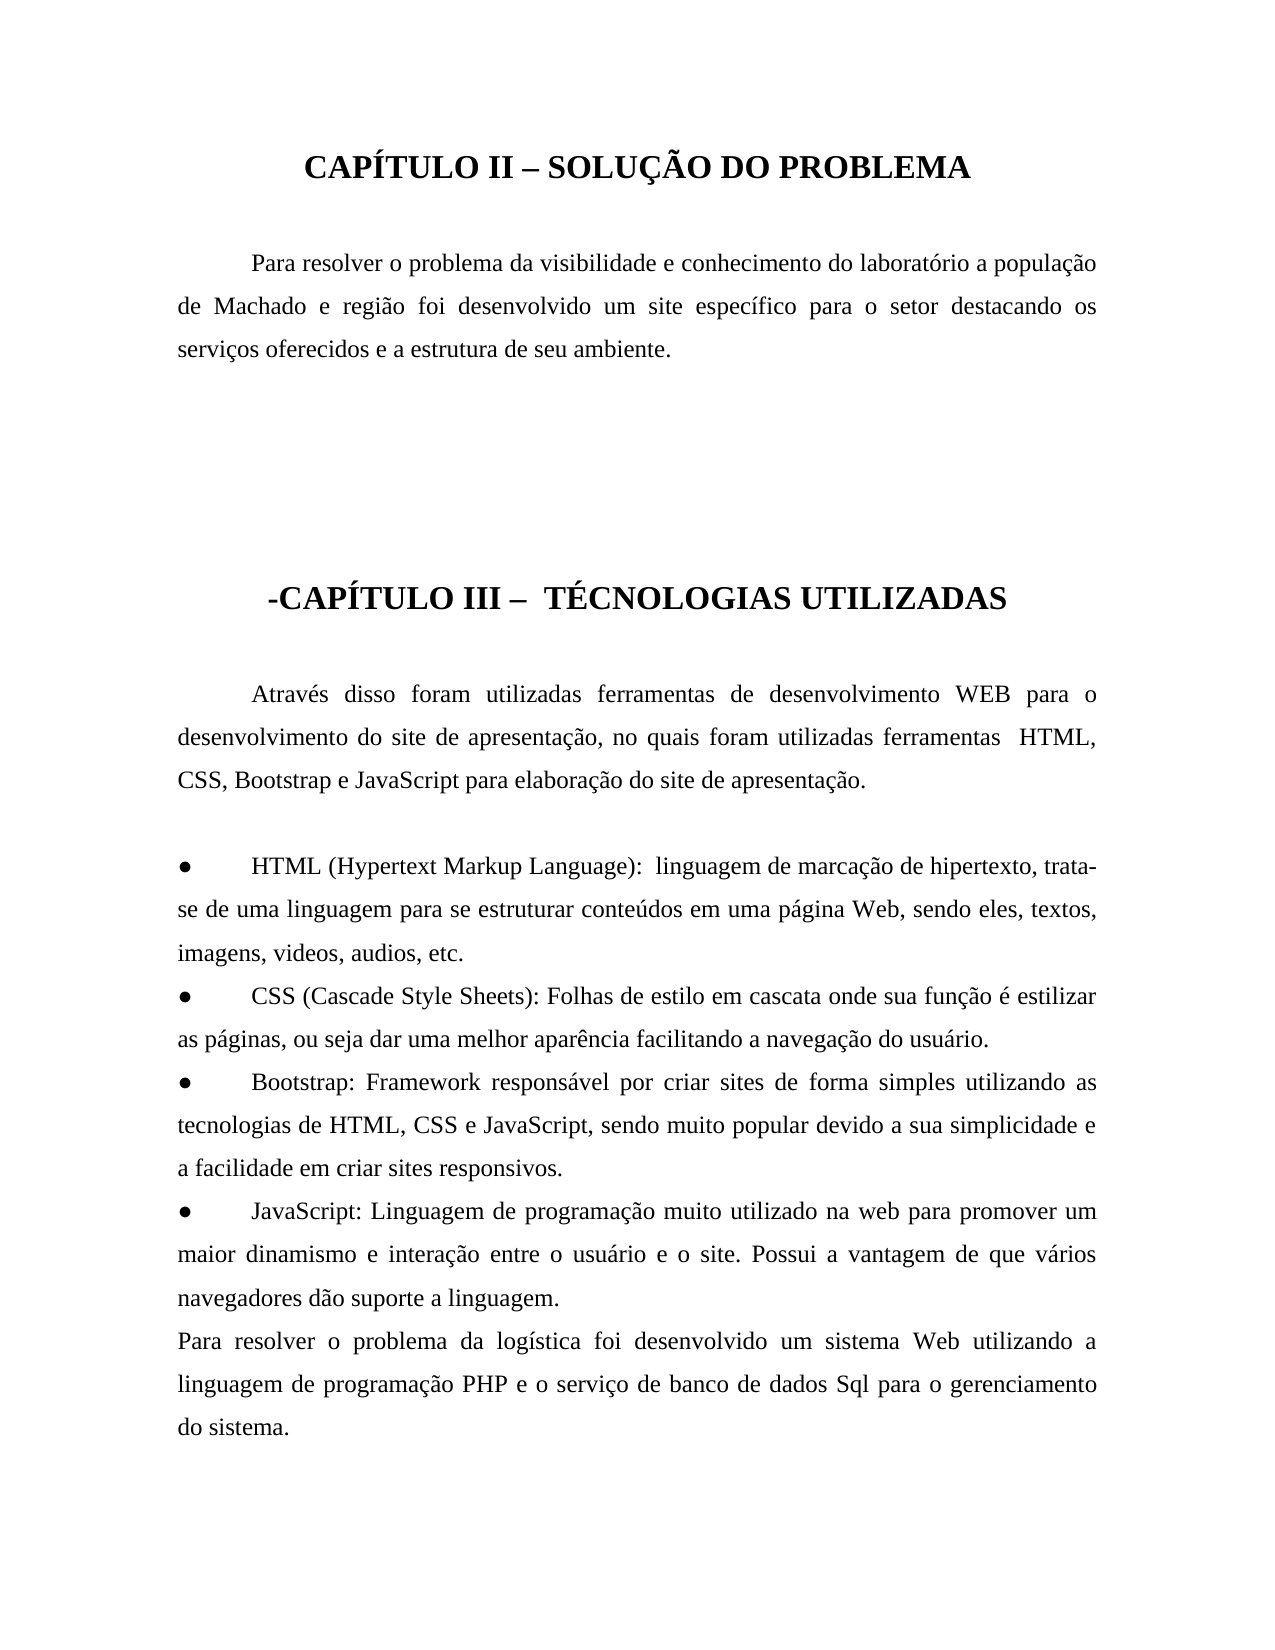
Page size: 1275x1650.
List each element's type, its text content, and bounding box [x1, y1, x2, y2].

text ● HTML (Hypertext Markup Language): linguagem de marcação de hipertexto, trata-se de uma linguagem para se estruturar conteúdos em uma página Web, sendo eles, textos, imagens, videos, audios, etc. [177, 851, 1098, 966]
text ● JavaScript: Linguagem de programação muito utilizado na web para promover um maior dinamismo e interação entre o usuário e o site. Possui a vantagem de que vários navegadores dão suporte a linguagem. [177, 1196, 1098, 1311]
subtitle -CAPÍTULO III – TÉCNOLOGIAS UTILIZADAS [177, 578, 1098, 617]
text ● CSS (Cascade Style Sheets): Folhas de estilo em cascata onde sua função é estilizar as páginas, ou seja dar uma melhor aparência facilitando a navegação do usuário. [177, 981, 1098, 1053]
text Através disso foram utilizadas ferramentas de desenvolvimento WEB para o desenvolvimento do site de apresentação, no quais foram utilizadas ferramentas HTML, CSS, Bootstrap e JavaScript para elaboração do site de apresentação. [177, 679, 1098, 794]
text Para resolver o problema da visibilidade e conhecimento do laboratório a população de Machado e região foi desenvolvido um site específico para o setor destacando os serviços oferecidos e a estrutura de seu ambiente. [177, 248, 1098, 363]
text Para resolver o problema da logística foi desenvolvido um sistema Web utilizando a linguagem de programação PHP e o serviço de banco de dados Sql para o gerenciamento do sistema. [177, 1326, 1098, 1441]
text ● Bootstrap: Framework responsável por criar sites de forma simples utilizando as tecnologias de HTML, CSS e JavaScript, sendo muito popular devido a sua simplicidade e a facilidade em criar sites responsivos. [177, 1067, 1098, 1182]
subtitle CAPÍTULO II – SOLUÇÃO DO PROBLEMA [177, 148, 1098, 186]
